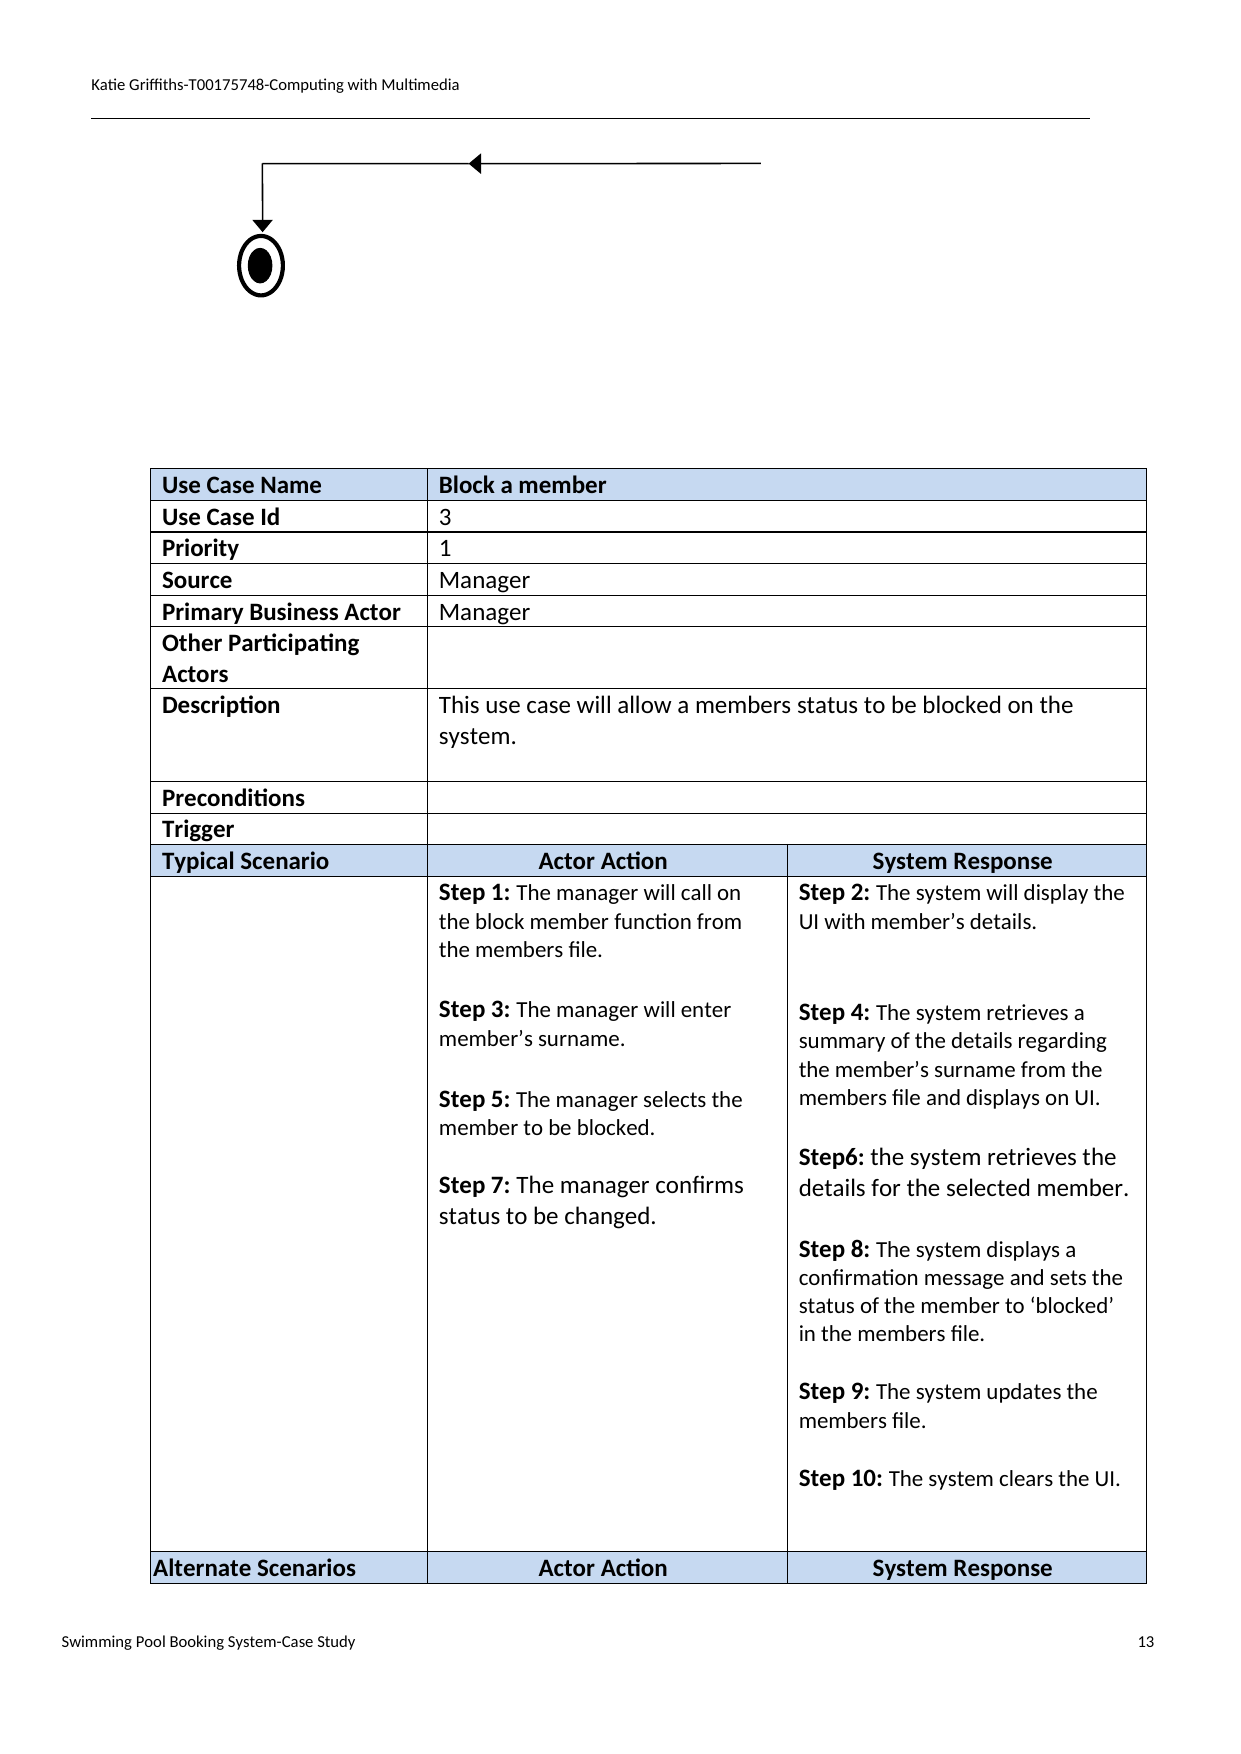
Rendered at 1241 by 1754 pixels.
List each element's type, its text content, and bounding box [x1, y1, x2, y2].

table_cell System Response [788, 1552, 1146, 1583]
table_cell Trigger [151, 814, 427, 844]
table_cell Primary Business Actor [151, 596, 427, 626]
table_cell [151, 877, 427, 1551]
table_cell 3 [428, 501, 1146, 531]
table_cell 1 [428, 533, 1146, 563]
table_cell Step 1: The manager will call on the block member function from the members file. Step 3: The manager will enter member’s surname. Step 5: The manager selects the member to be blocked. Step 7: The manager confirms status to be changed. [428, 877, 787, 1551]
table_cell [428, 814, 1146, 844]
table_cell Use Case Id [151, 501, 427, 531]
table_cell Description [151, 689, 427, 781]
table_cell Alternate Scenarios [151, 1552, 427, 1583]
table_cell [428, 627, 1146, 688]
table_cell [428, 782, 1146, 812]
table_cell Typical Scenario [151, 845, 427, 876]
table_cell Manager [428, 564, 1146, 594]
table_cell Preconditions [151, 782, 427, 812]
table_cell System Response [788, 845, 1146, 876]
table_cell Actor Action [428, 1552, 787, 1583]
table_cell Actor Action [428, 845, 787, 876]
table_cell This use case will allow a members status to be blocked on the system. [428, 689, 1146, 781]
table_cell Priority [151, 533, 427, 563]
table_header Block a member [428, 469, 1146, 500]
table_header Use Case Name [151, 469, 427, 500]
table_cell Manager [428, 596, 1146, 626]
table_cell Source [151, 564, 427, 594]
table_cell Step 2: The system will display the UI with member’s details. Step 4: The system retrieves a summary of the details regarding the member’s surname from the members file and displays on UI. Step6: the system retrieves the details for the selected member. Step 8: The system displays a confirmation message and sets the status of the member to ‘blocked’ in the members file. Step 9: The system updates the members file. Step 10: The system clears the UI. [788, 877, 1146, 1551]
table_cell Other Participating Actors [151, 627, 427, 688]
